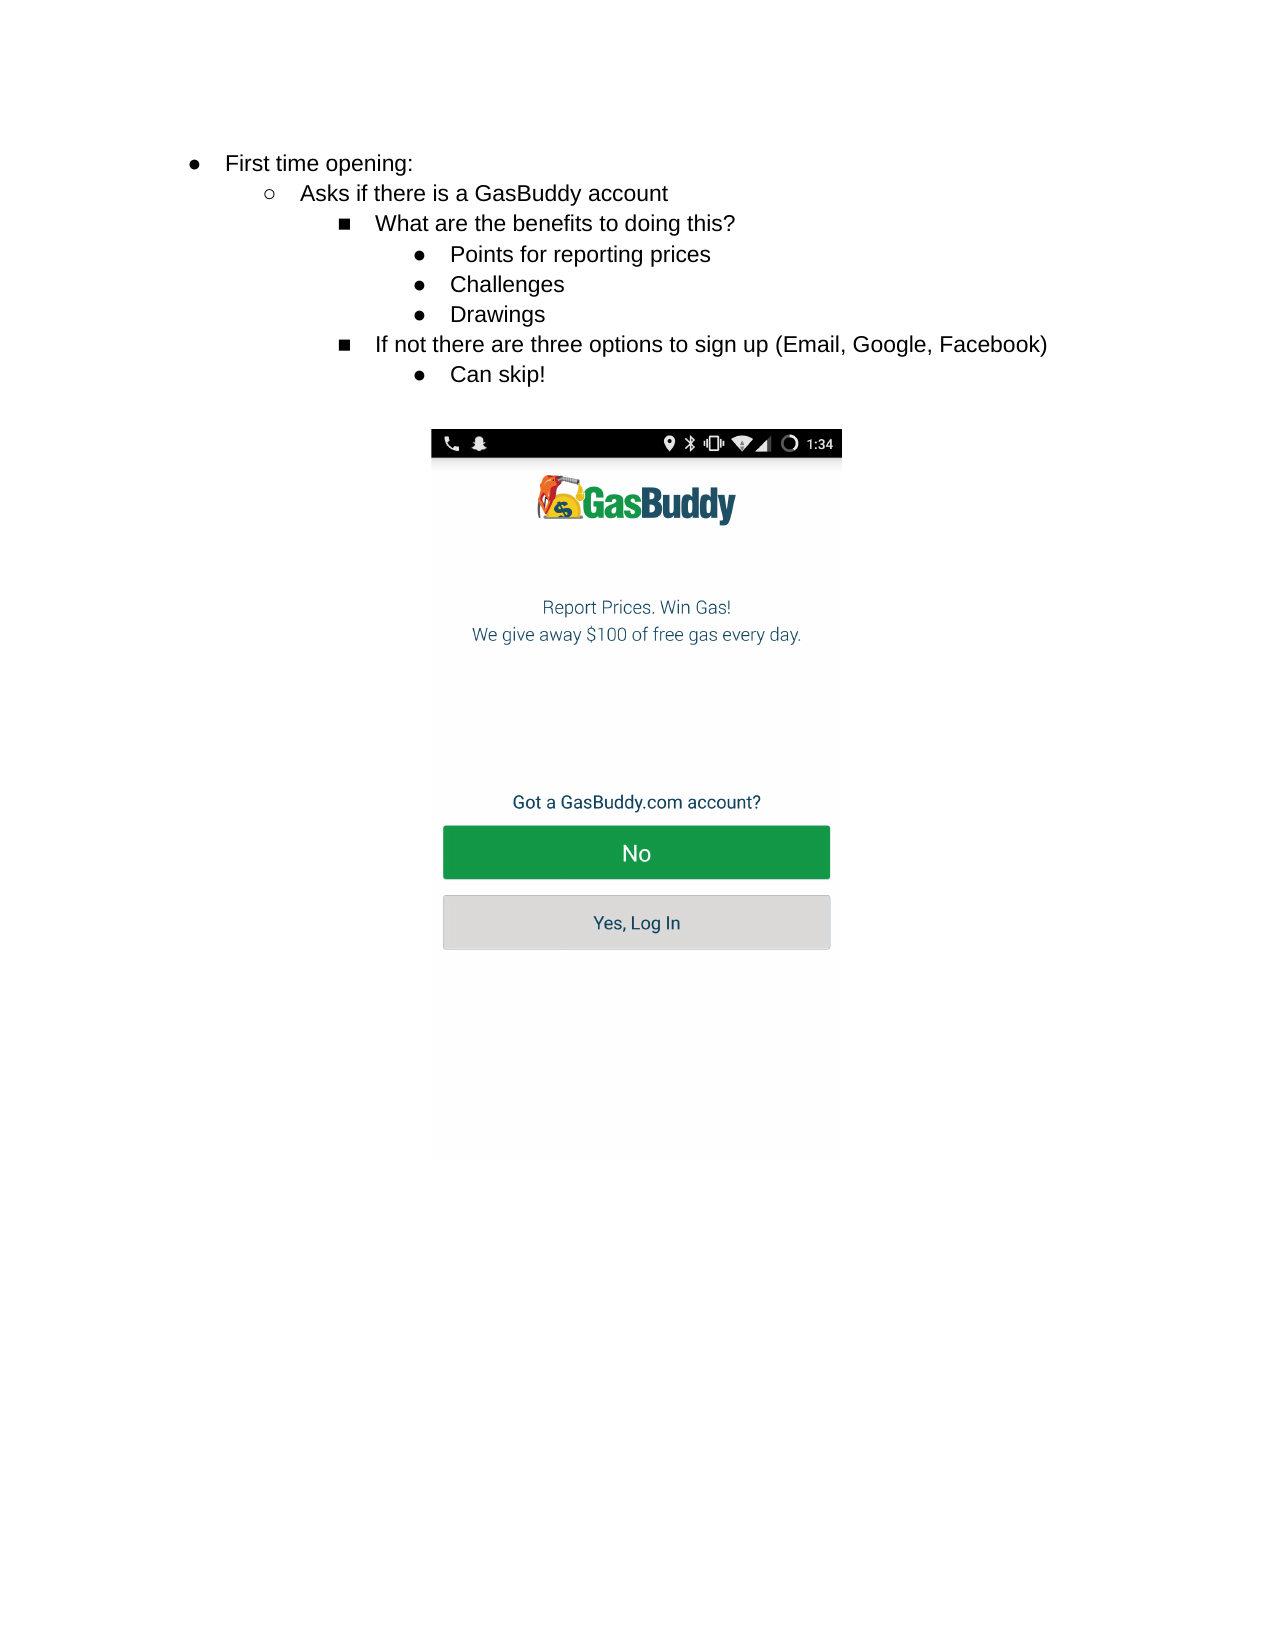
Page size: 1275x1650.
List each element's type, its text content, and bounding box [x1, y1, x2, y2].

picture [431, 429, 842, 1161]
list Can skip! [412, 361, 1125, 388]
list What are the benefits to doing this? [337, 210, 1125, 237]
list Asks if there is a GasBuddy account [262, 180, 1125, 207]
list First time opening: [187, 150, 1125, 176]
list If not there are three options to sign up (Email, Google, Facebook) [337, 331, 1125, 358]
list Challenges [412, 271, 1125, 297]
list Drawings [412, 301, 1125, 327]
list Points for reporting prices [412, 241, 1125, 267]
